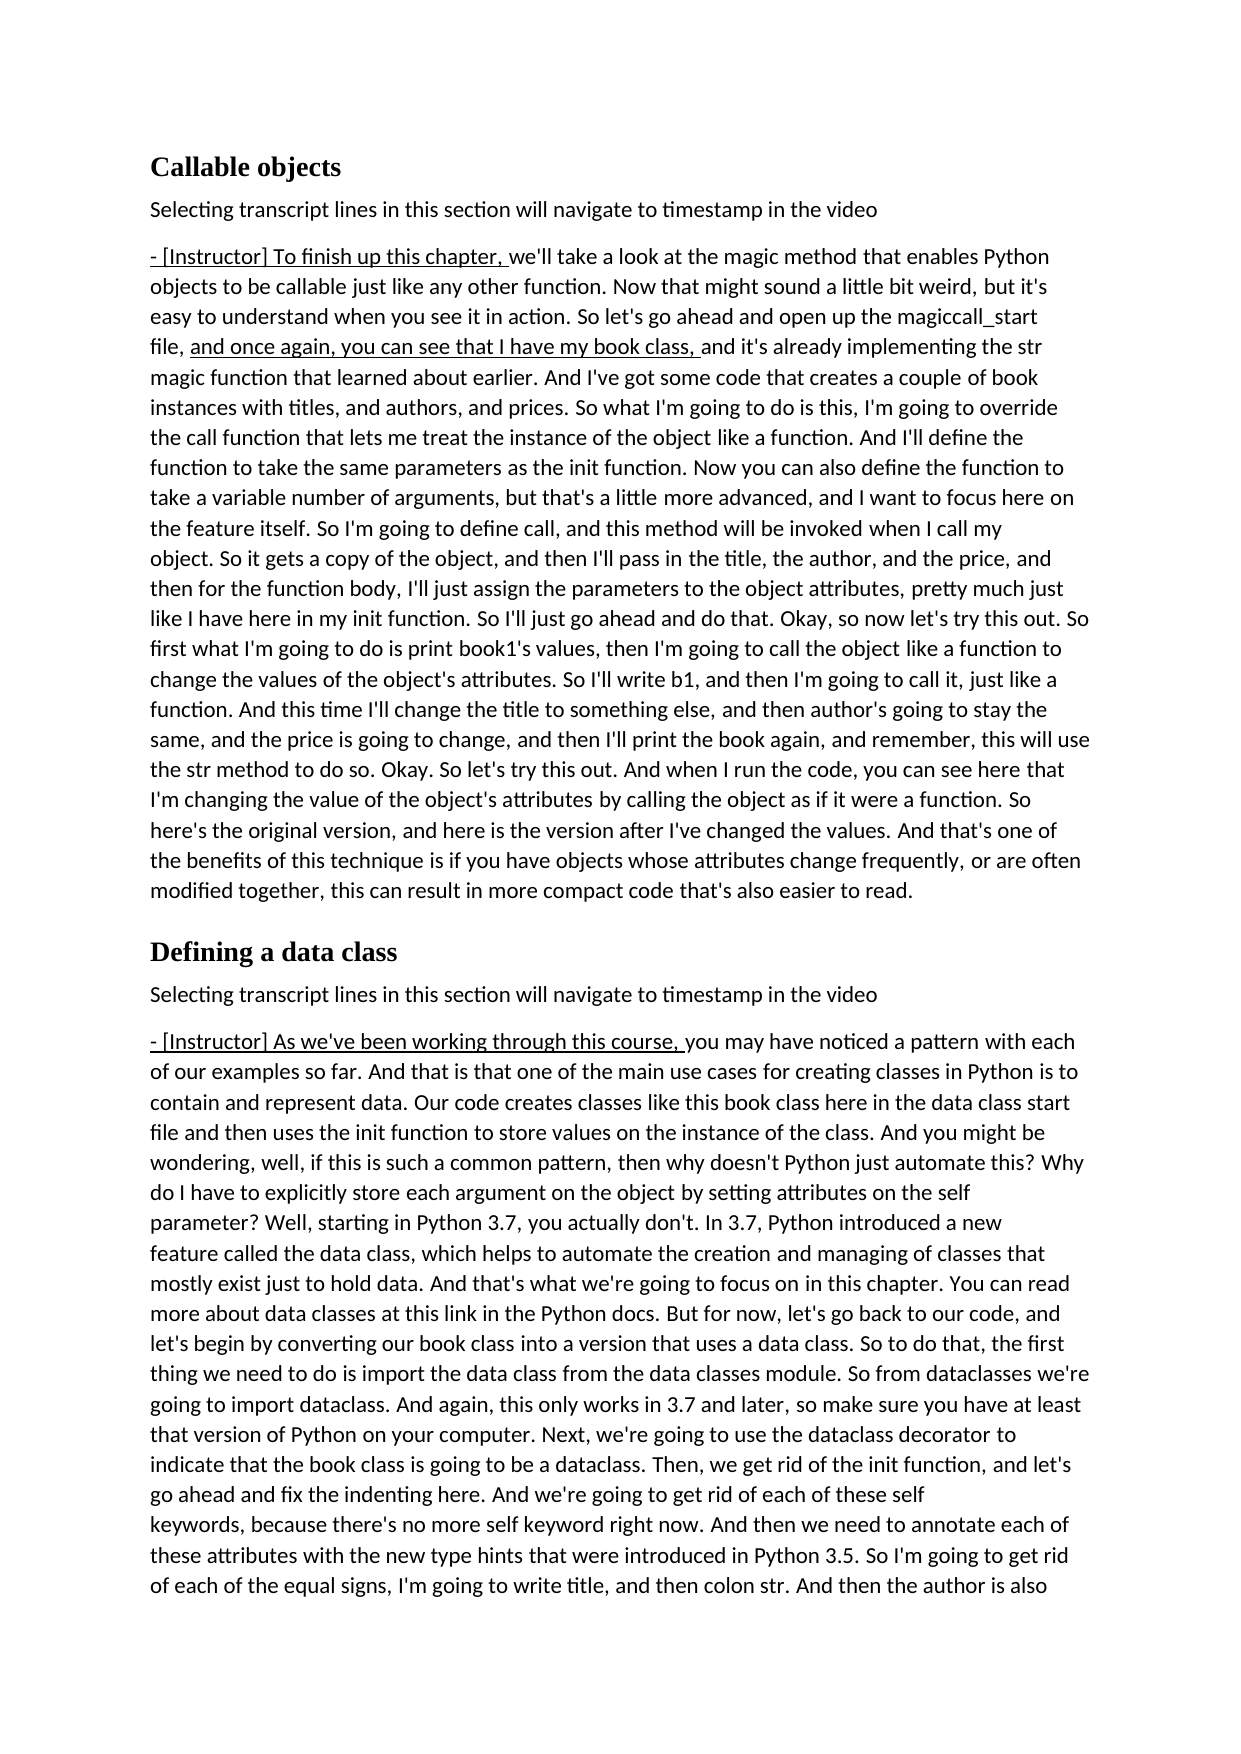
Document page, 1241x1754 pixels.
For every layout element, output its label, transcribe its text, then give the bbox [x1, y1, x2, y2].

text Selecting transcript lines in this section will navigate to timestamp in the video [150, 980, 1090, 1008]
subtitle Defining a data class [150, 936, 1090, 968]
text Selecting transcript lines in this section will navigate to timestamp in the video [150, 195, 1090, 223]
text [150, 1027, 1090, 1599]
subtitle Callable objects [150, 150, 1090, 182]
text - [Instructor] To finish up this chapter, we'll take a look at the magic method that enables Python objects to be callable just like any other function. Now that might sound a little bit weird, but it's easy to understand when you see it in action. So let's go ahead and open up the magiccall_start file, and once again, you can see that I have my book class, and it's already implementing the str magic function that learned about earlier. And I've got some code that creates a couple of book instances with titles, and authors, and prices. So what I'm going to do is this, I'm going to override the call function that lets me treat the instance of the object like a function. And I'll define the function to take the same parameters as the init function. Now you can also define the function to take a variable number of arguments, but that's a little more advanced, and I want to focus here on the feature itself. So I'm going to define call, and this method will be invoked when I call my object. So it gets a copy of the object, and then I'll pass in the title, the author, and the price, and then for the function body, I'll just assign the parameters to the object attributes, pretty much just like I have here in my init function. So I'll just go ahead and do that. Okay, so now let's try this out. So first what I'm going to do is print book1's values, then I'm going to call the object like a function to change the values of the object's attributes. So I'll write b1, and then I'm going to call it, just like a function. And this time I'll change the title to something else, and then author's going to stay the same, and the price is going to change, and then I'll print the book again, and remember, this will use the str method to do so. Okay. So let's try this out. And when I run the code, you can see here that I'm changing the value of the object's attributes by calling the object as if it were a function. So here's the original version, and here is the version after I've changed the values. And that's one of the benefits of this technique is if you have objects whose attributes change frequently, or are often modified together, this can result in more compact code that's also easier to read. [150, 242, 1090, 904]
